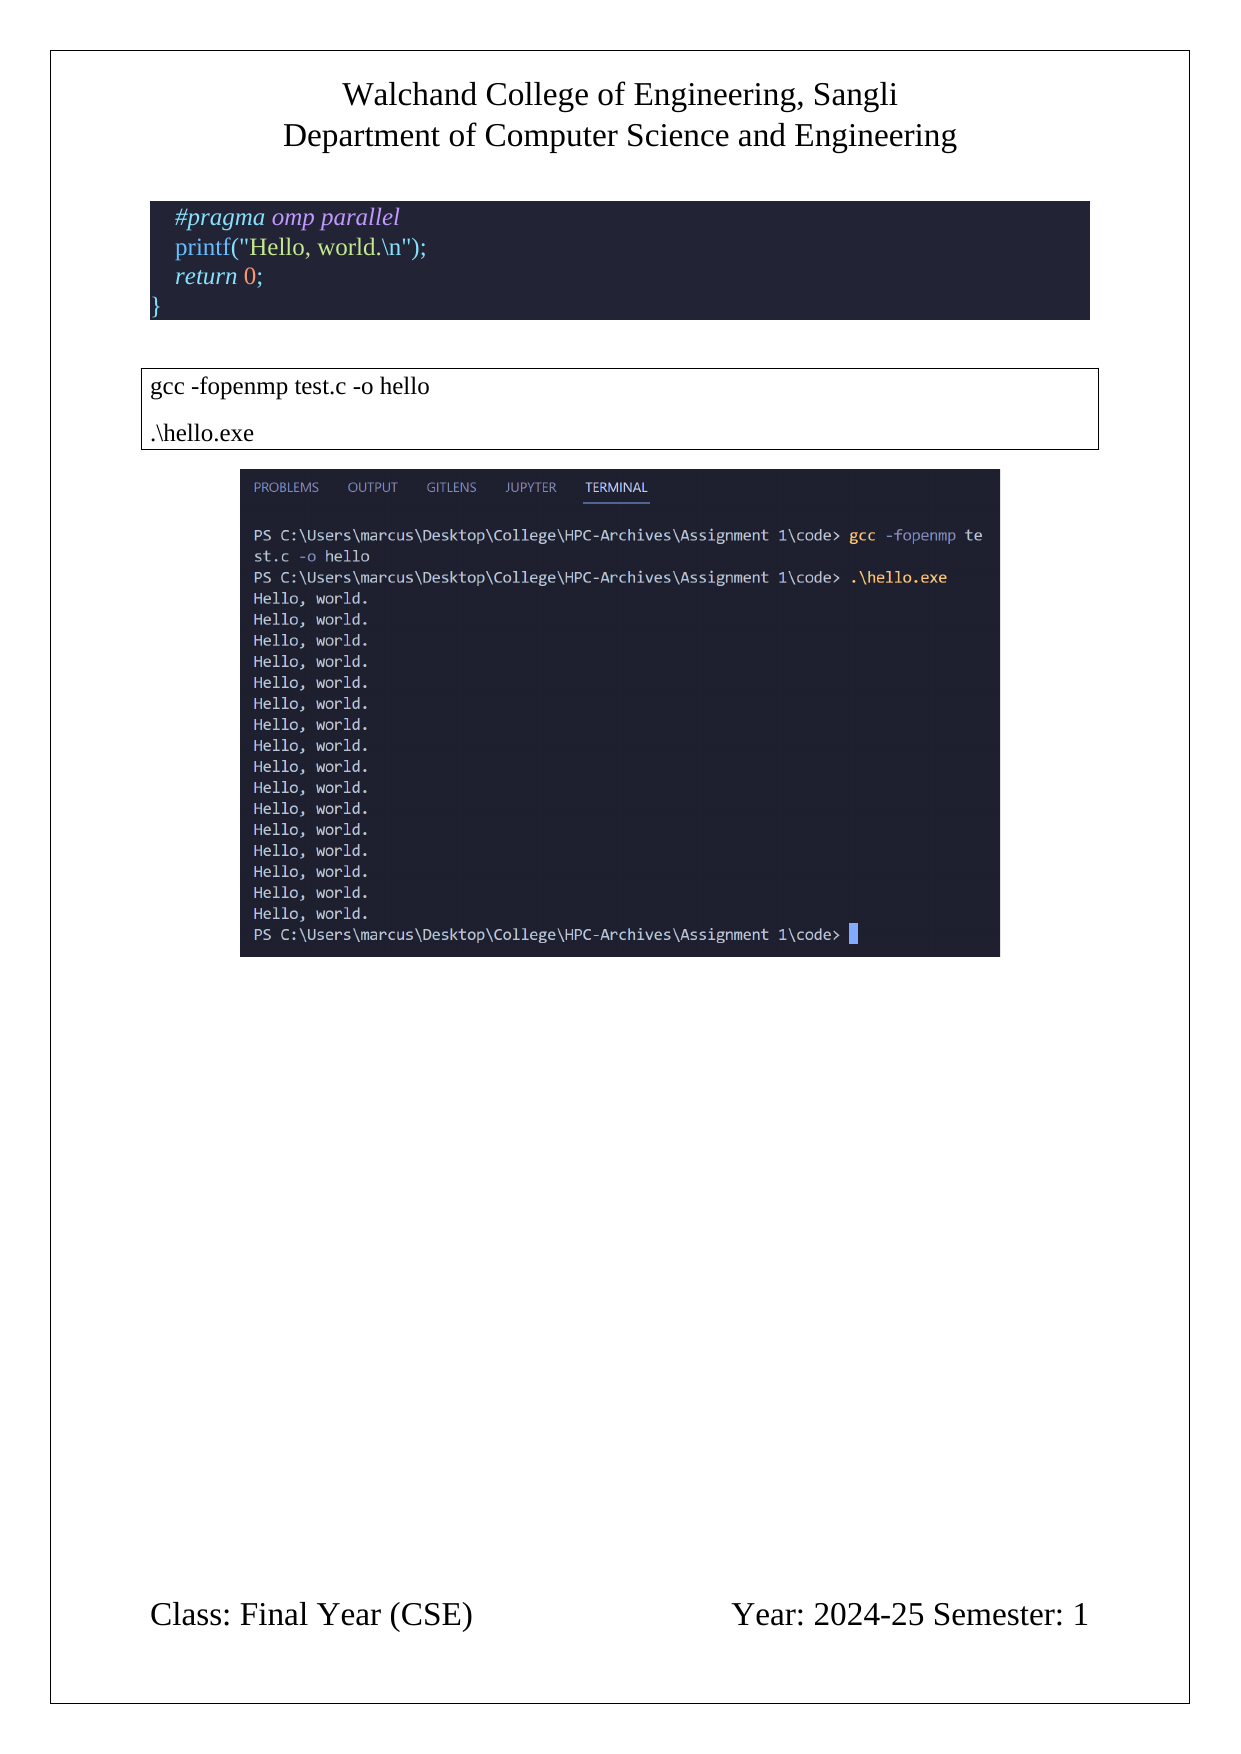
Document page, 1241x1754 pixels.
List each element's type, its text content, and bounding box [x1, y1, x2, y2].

text gcc -fopenmp test.c -o hello [142, 369, 1098, 399]
picture [240, 469, 1001, 957]
text } [150, 290, 1090, 320]
text .\hello.exe [142, 415, 1098, 449]
text #pragma omp parallel [150, 201, 1090, 231]
text return 0; [150, 261, 1090, 290]
text printf("Hello, world.\n"); [150, 231, 1090, 261]
